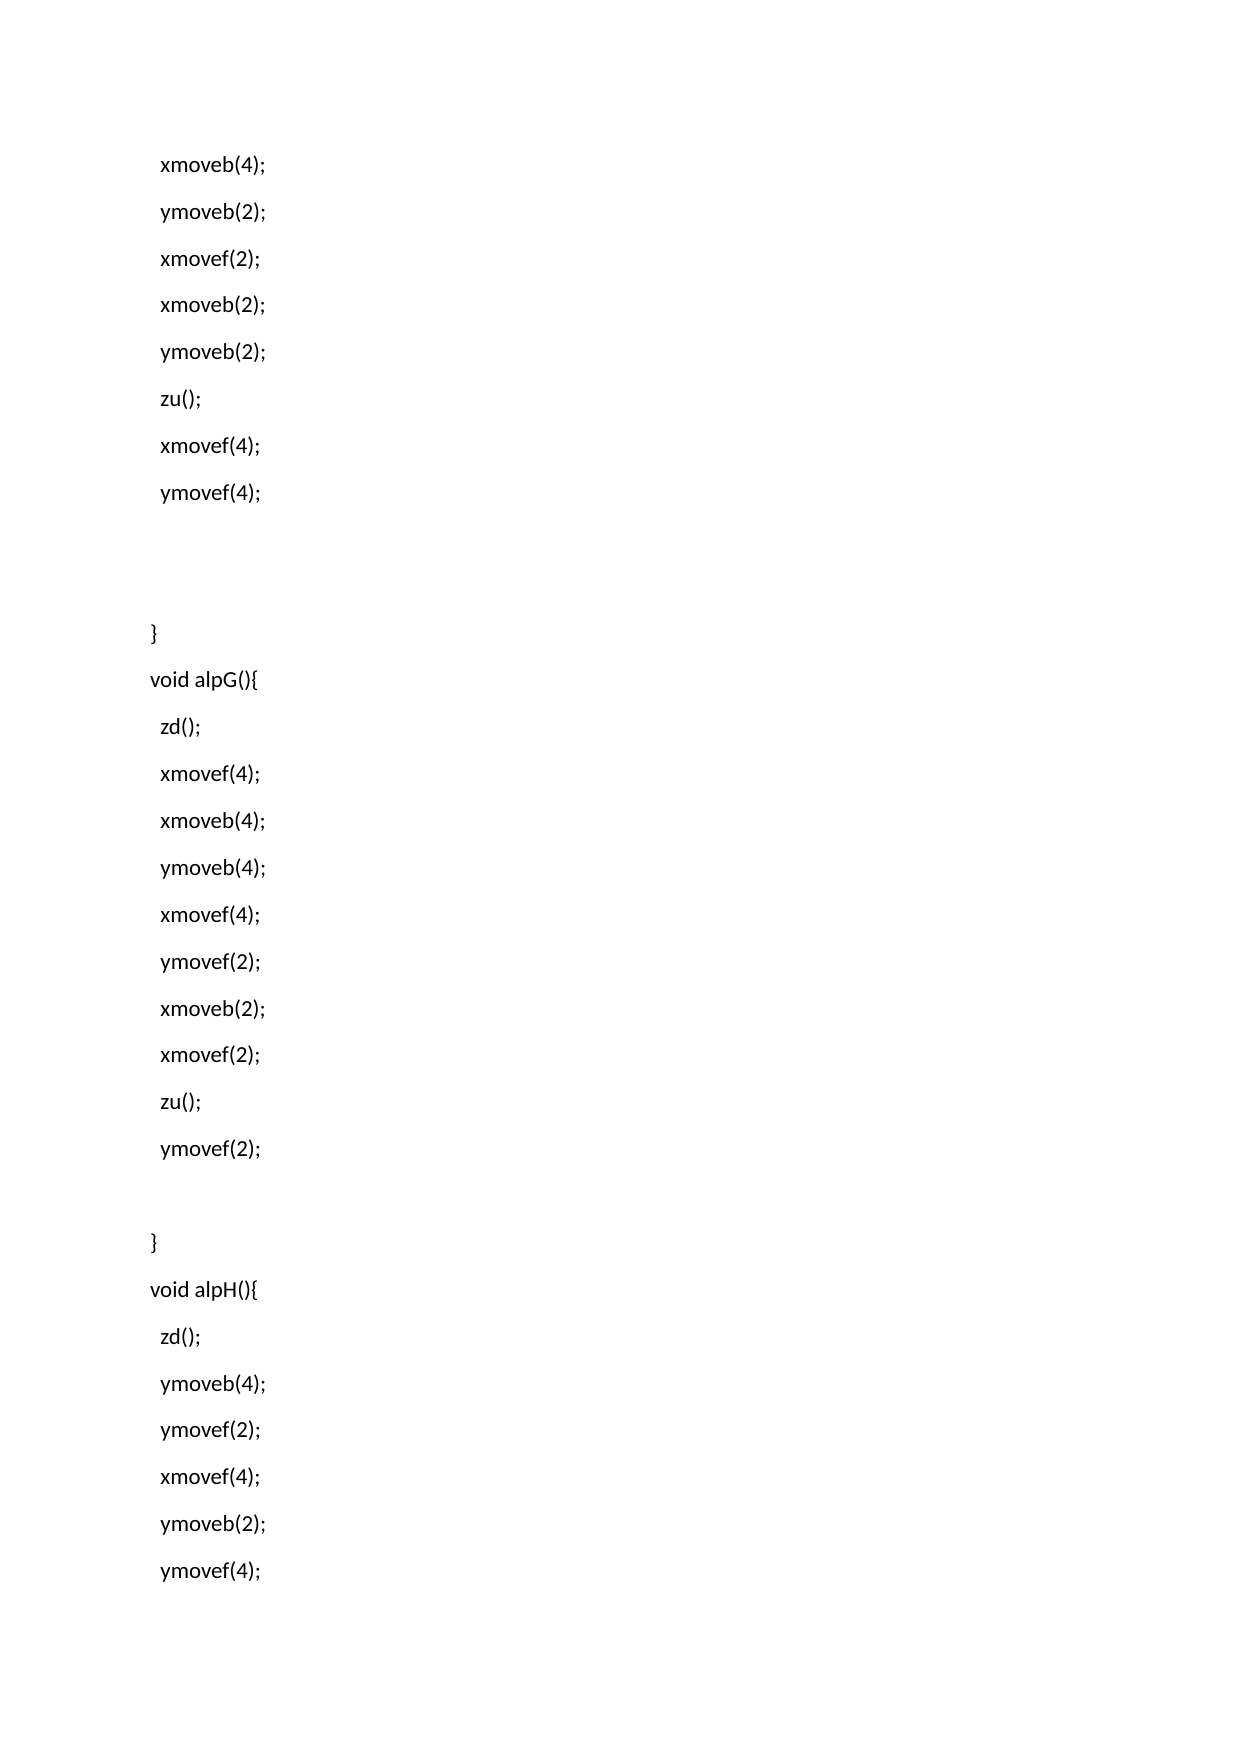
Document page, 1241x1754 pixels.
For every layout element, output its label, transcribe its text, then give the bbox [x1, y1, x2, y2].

text void alpG(){ [150, 666, 1090, 694]
text xmovef(4); [150, 759, 1090, 787]
text xmovef(4); [150, 900, 1090, 928]
text ymoveb(4); [150, 853, 1090, 881]
text ymovef(2); [150, 947, 1090, 975]
text ymovef(2); [150, 1416, 1090, 1444]
text } [150, 1228, 1090, 1256]
text ymoveb(2); [150, 337, 1090, 366]
text zd(); [150, 1322, 1090, 1350]
text xmovef(4); [150, 431, 1090, 459]
text ymovef(2); [150, 1134, 1090, 1162]
text ymoveb(2); [150, 1509, 1090, 1537]
text } [150, 619, 1090, 647]
text xmovef(4); [150, 1462, 1090, 1491]
text void alpH(){ [150, 1275, 1090, 1303]
text xmoveb(4); [150, 806, 1090, 834]
text zu(); [150, 384, 1090, 412]
text ymoveb(2); [150, 197, 1090, 225]
text ymovef(4); [150, 478, 1090, 506]
text xmoveb(2); [150, 291, 1090, 319]
text zd(); [150, 712, 1090, 741]
text xmovef(2); [150, 1041, 1090, 1069]
text ymovef(4); [150, 1556, 1090, 1584]
text xmoveb(4); [150, 150, 1090, 178]
text zu(); [150, 1087, 1090, 1116]
text xmovef(2); [150, 244, 1090, 272]
text ymoveb(4); [150, 1369, 1090, 1397]
text xmoveb(2); [150, 994, 1090, 1022]
